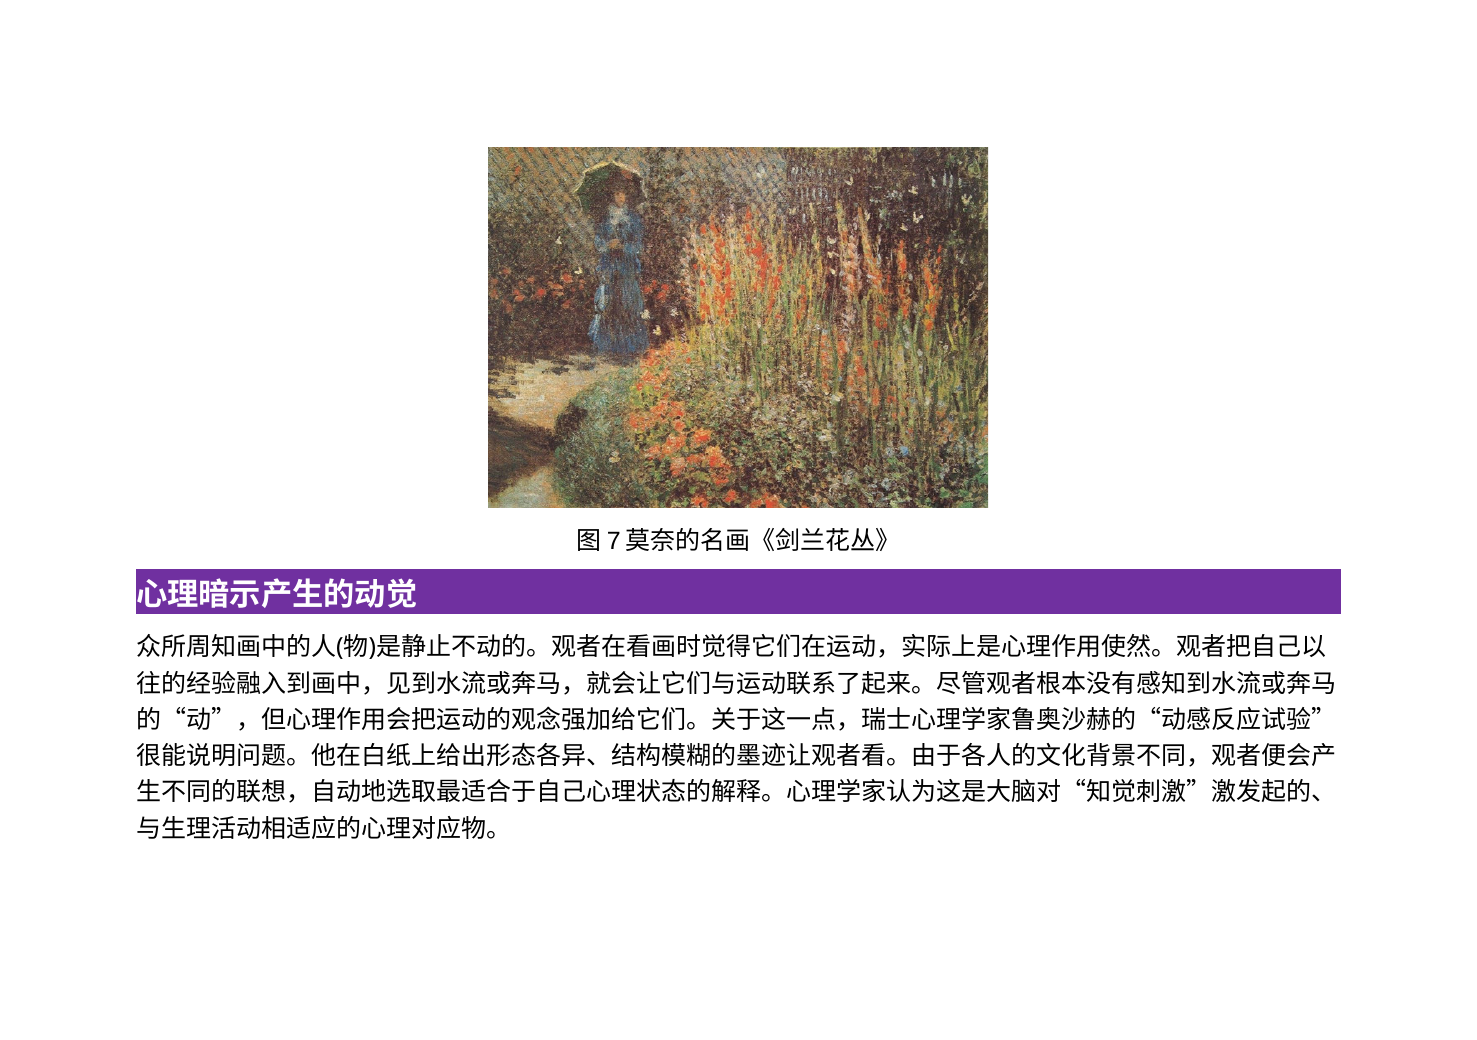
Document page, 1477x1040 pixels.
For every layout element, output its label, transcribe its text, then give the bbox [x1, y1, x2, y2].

subtitle 心理暗示产生的动觉 [136, 569, 1341, 614]
text 图 7莫奈的名画《剑兰花丛》 [136, 520, 1341, 557]
picture [488, 147, 989, 508]
text 众所周知画中的人(物)是静止不动的。观者在看画时觉得它们在运动，实际上是心理作用使然。观者把自己以往的经验融入到画中，见到水流或奔马，就会让它们与运动联系了起来。尽管观者根本没有感知到水流或奔马的“动”，但心理作用会把运动的观念强加给它们。关于这一点，瑞士心理学家鲁奥沙赫的“动感反应试验”很能说明问题。他在白纸上给出形态各异、结构模糊的墨迹让观者看。由于各人的文化背景不同，观者便会产生不同的联想，自动地选取最适合于自己心理状态的解释。心理学家认为这是大脑对“知觉刺激”激发起的、与生理活动相适应的心理对应物。 [136, 627, 1341, 844]
